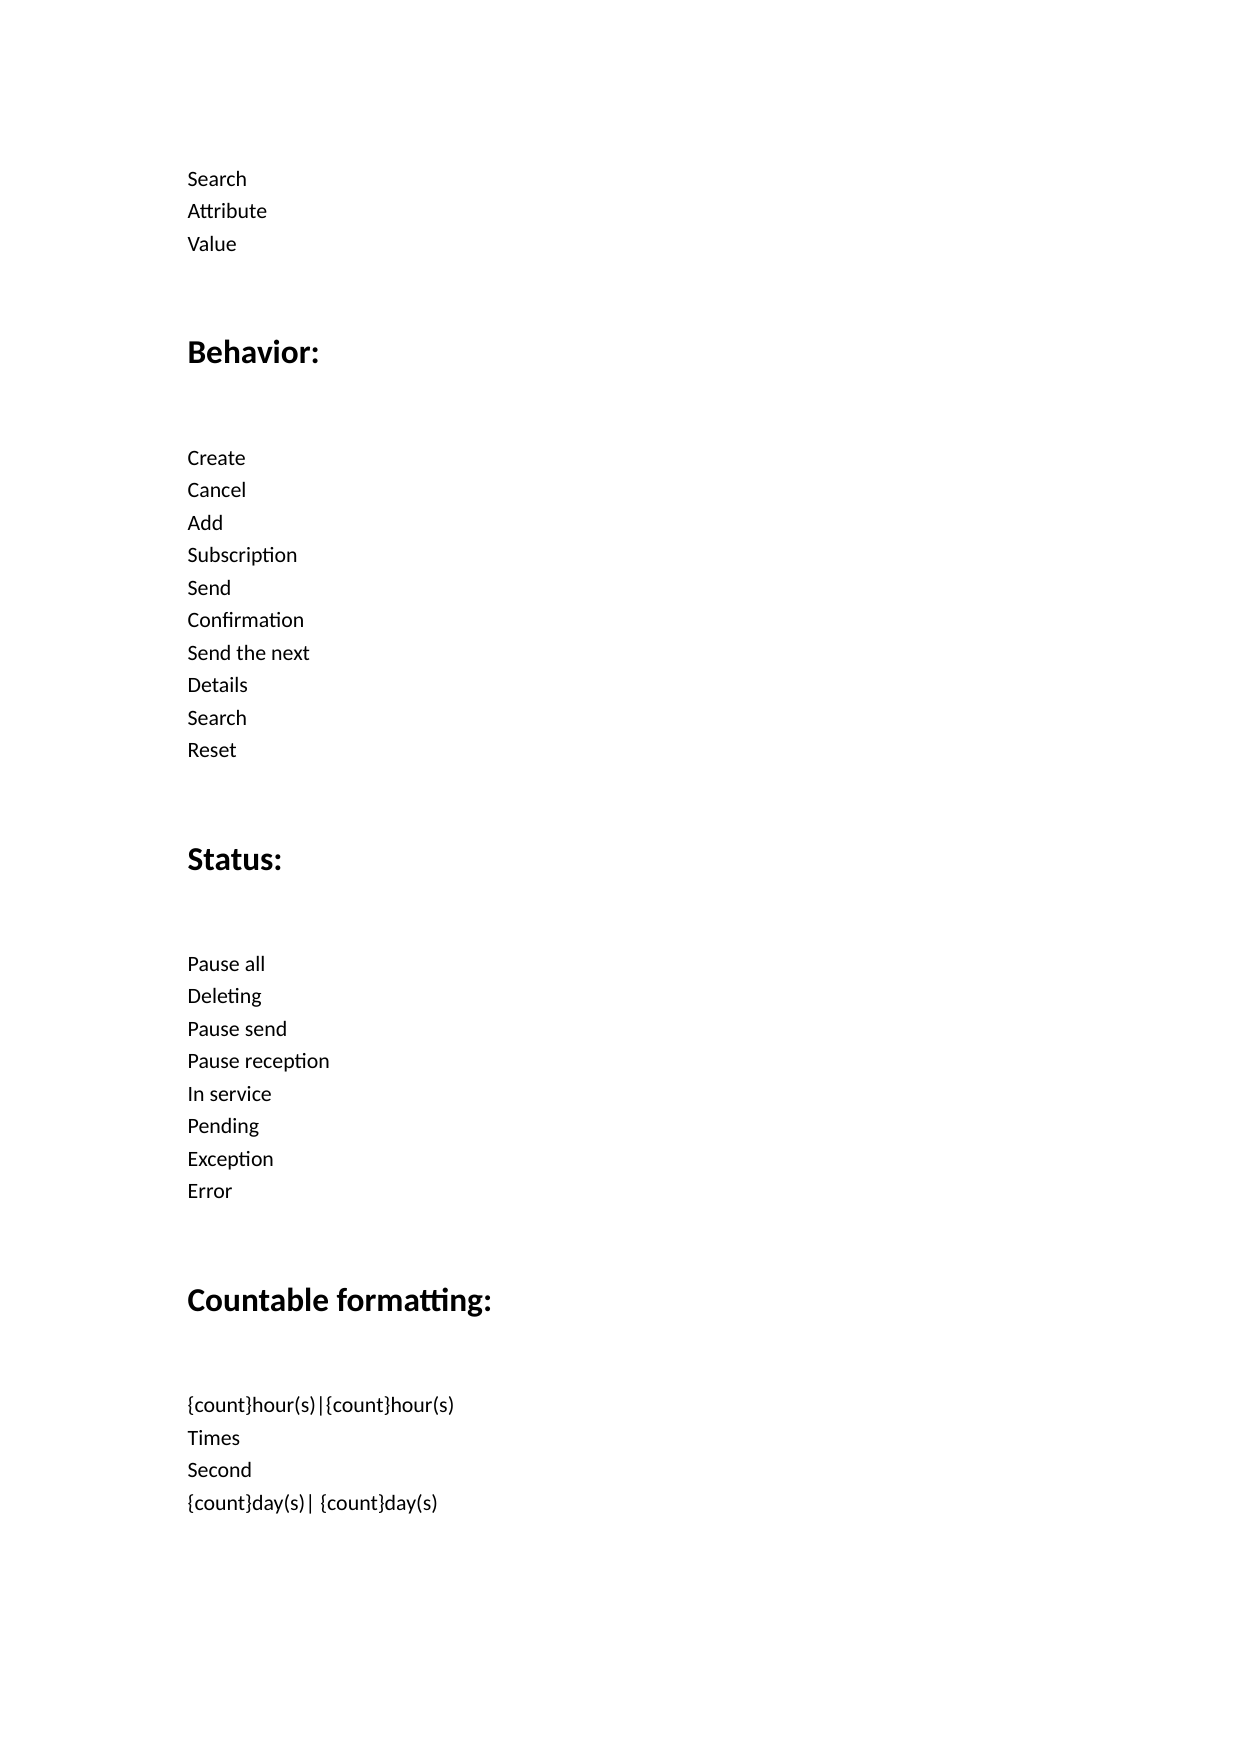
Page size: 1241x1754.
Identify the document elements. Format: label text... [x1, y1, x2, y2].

text Send [187, 571, 1053, 603]
text Pause send [187, 1012, 1053, 1045]
text {count}day(s)| {count}day(s) [187, 1486, 1053, 1518]
text Reset [187, 733, 1053, 766]
text Pause reception [187, 1045, 1053, 1077]
text In service [187, 1077, 1053, 1110]
subtitle Status: [187, 825, 1053, 890]
text Deleting [187, 980, 1053, 1012]
text Details [187, 668, 1053, 701]
text Send the next [187, 636, 1053, 668]
text Pending [187, 1110, 1053, 1142]
subtitle Countable formatting: [187, 1267, 1053, 1332]
text Create [187, 441, 1053, 473]
text Subscription [187, 538, 1053, 571]
text Exception [187, 1142, 1053, 1175]
text {count}hour(s)|{count}hour(s) [187, 1388, 1053, 1421]
text Search [187, 701, 1053, 733]
text Cancel [187, 473, 1053, 506]
text Times [187, 1421, 1053, 1453]
text Confirmation [187, 603, 1053, 636]
subtitle Behavior: [187, 319, 1053, 384]
text Pause all [187, 947, 1053, 980]
text Search [187, 162, 1053, 194]
text Second [187, 1453, 1053, 1486]
text Attribute [187, 194, 1053, 227]
text Add [187, 506, 1053, 538]
text Error [187, 1175, 1053, 1207]
text Value [187, 227, 1053, 259]
